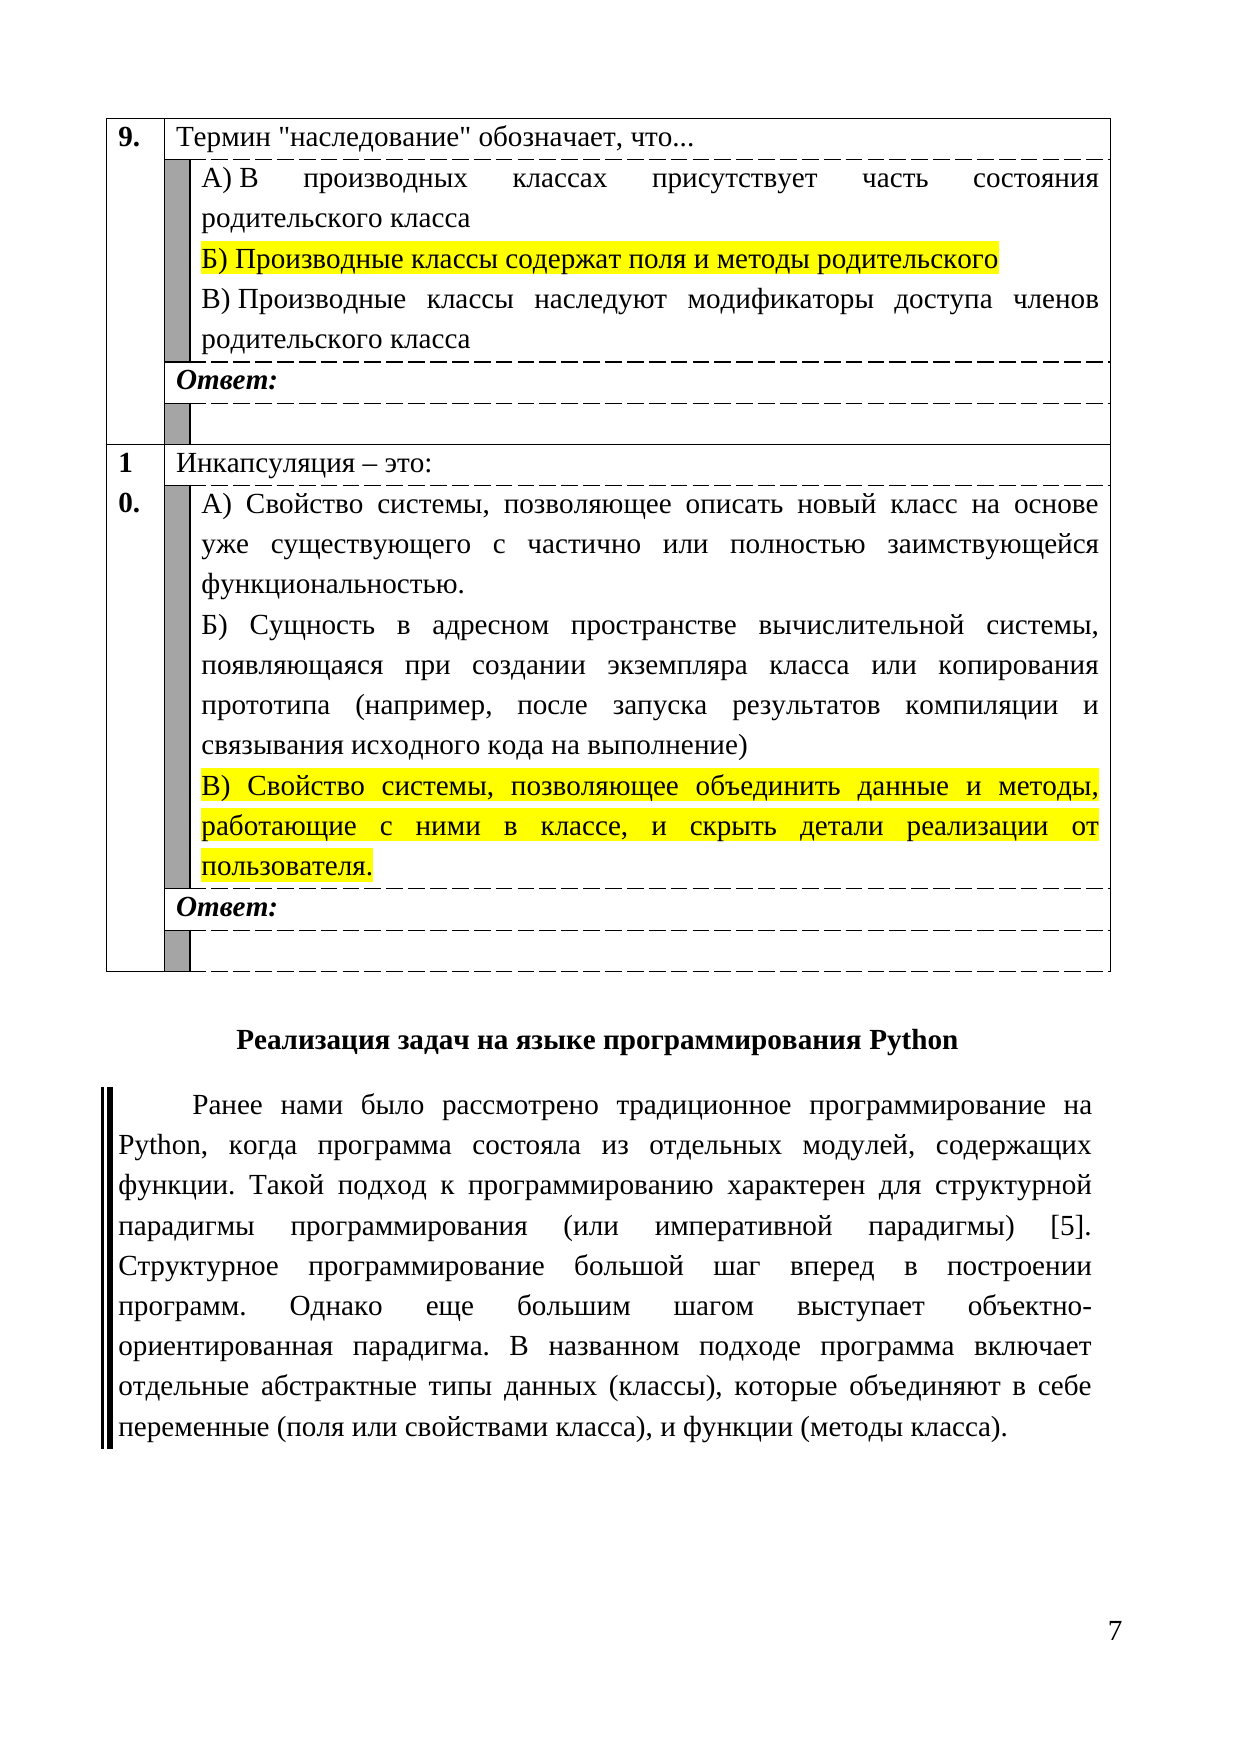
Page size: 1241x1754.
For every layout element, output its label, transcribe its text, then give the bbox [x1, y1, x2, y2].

table_header 9. [107, 119, 164, 444]
table_header Термин "наследование" обозначает, что... [165, 119, 1110, 159]
table_cell А) Свойство системы, позволяющее описать новый класс на основе уже существующего с частично или полностью заимствующейся функциональностью. Б) Сущность в адресном пространстве вычислительной системы, появляющаяся при создании экземпляра класса или копирования прототипа (например, после запуска результатов компиляции и связывания исходного кода на выполнение) В) Свойство системы, позволяющее объединить данные и методы, работающие с ними в классе, и скрыть детали реализации от пользователя. [191, 485, 1110, 888]
table_cell [165, 931, 189, 971]
table_cell [165, 160, 189, 361]
table_cell Инкапсуляция – это: [165, 445, 1110, 485]
table_cell [165, 486, 189, 888]
text Реализация задач на языке программирования Python [236, 1022, 1122, 1055]
table_cell 10. [107, 445, 164, 971]
table_cell Ответ: [165, 361, 1110, 403]
table_cell [191, 930, 1110, 971]
table_cell Ответ: [165, 888, 1110, 929]
table_cell [165, 404, 189, 444]
table_cell А) В производных классах присутствует часть состояния родительского класса Б) Производные классы содержат поля и методы родительского В) Производные классы наследуют модификаторы доступа членов родительского класса [191, 159, 1110, 361]
table_cell [191, 403, 1110, 444]
table_header Ранее нами было рассмотрено традиционное программирование на Python, когда программа состояла из отдельных модулей, содержащих функции. Такой подход к программированию характерен для структурной парадигмы программирования (или императивной парадигмы) [5]. Структурное программирование большой шаг вперед в построении программ. Однако еще большим шагом выступает объектно-ориентированная парадигма. В названном подходе программа включает отдельные абстрактные типы данных (классы), которые объединяют в себе переменные (поля или свойствами класса), и функции (методы класса). [113, 1087, 1104, 1449]
